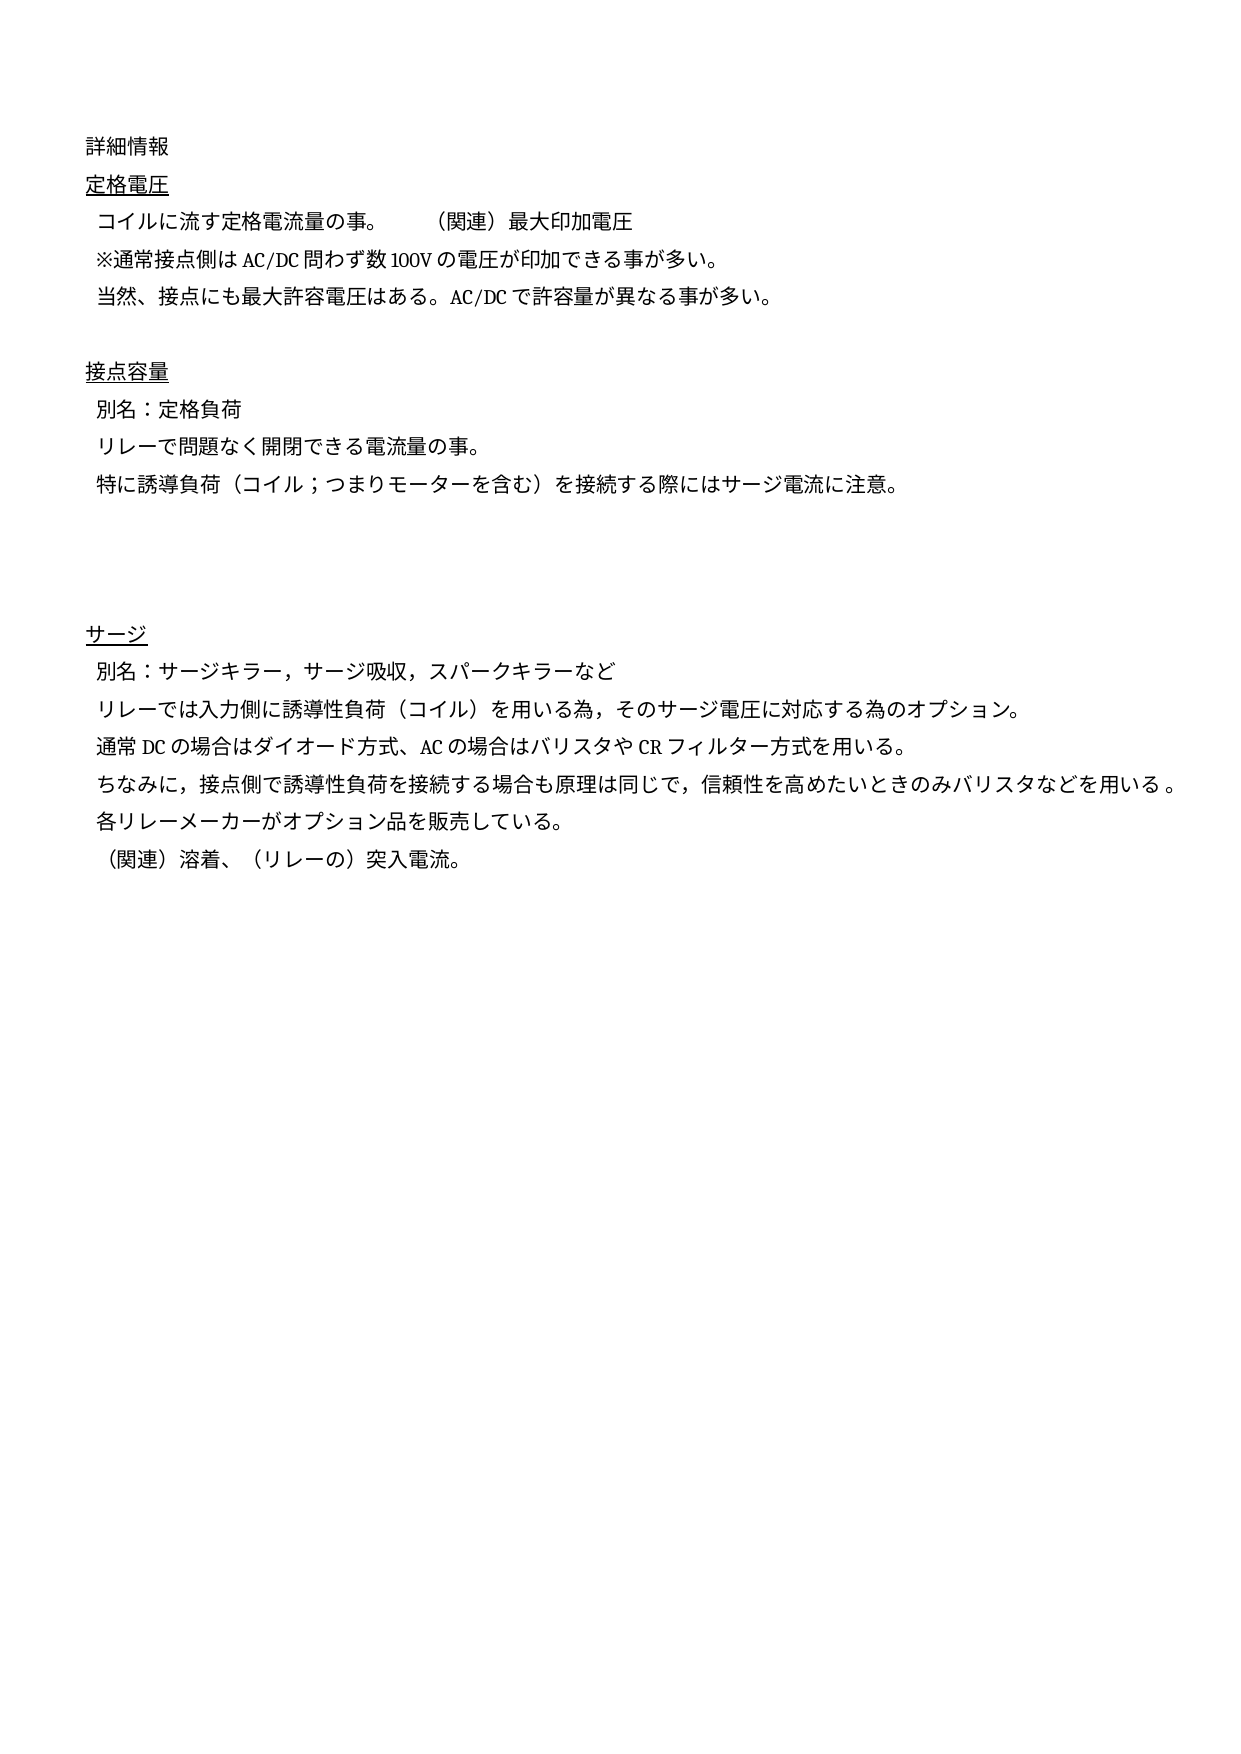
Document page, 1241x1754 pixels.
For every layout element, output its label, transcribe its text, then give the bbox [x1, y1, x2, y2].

text リレーでは入力側に誘導性負荷（コイル）を用いる為，そのサージ電圧に対応する為のオプション。 [96, 689, 1165, 727]
text 通常DCの場合はダイオード方式、ACの場合はバリスタやCRフィルター方式を用いる。 [96, 727, 1165, 764]
text 特に誘導負荷（コイル；つまりモーターを含む）を接続する際にはサージ電流に注意。 [96, 464, 1165, 502]
text ちなみに，接点側で誘導性負荷を接続する場合も原理は同じで，信頼性を高めたいときのみバリスタなどを用いる。各リレーメーカーがオプション品を販売している。 [96, 764, 1165, 839]
subtitle 接点容量 [85, 352, 1155, 389]
text コイルに流す定格電流量の事。 （関連）最大印加電圧 [96, 202, 1165, 239]
text 別名：定格負荷 [96, 389, 1165, 427]
text 別名：サージキラー，サージ吸収，スパークキラーなど [96, 652, 1165, 689]
subtitle サージ [85, 614, 1155, 652]
subtitle 定格電圧 [85, 164, 1155, 202]
subtitle 詳細情報 [85, 127, 1155, 164]
text （関連）溶着、（リレーの）突入電流。 [96, 839, 1165, 877]
text 当然、接点にも最大許容電圧はある。AC/DCで許容量が異なる事が多い。 [96, 277, 1165, 314]
text リレーで問題なく開閉できる電流量の事。 [96, 427, 1165, 464]
text ※通常接点側はAC/DC問わず数100Vの電圧が印加できる事が多い。 [96, 239, 1165, 277]
